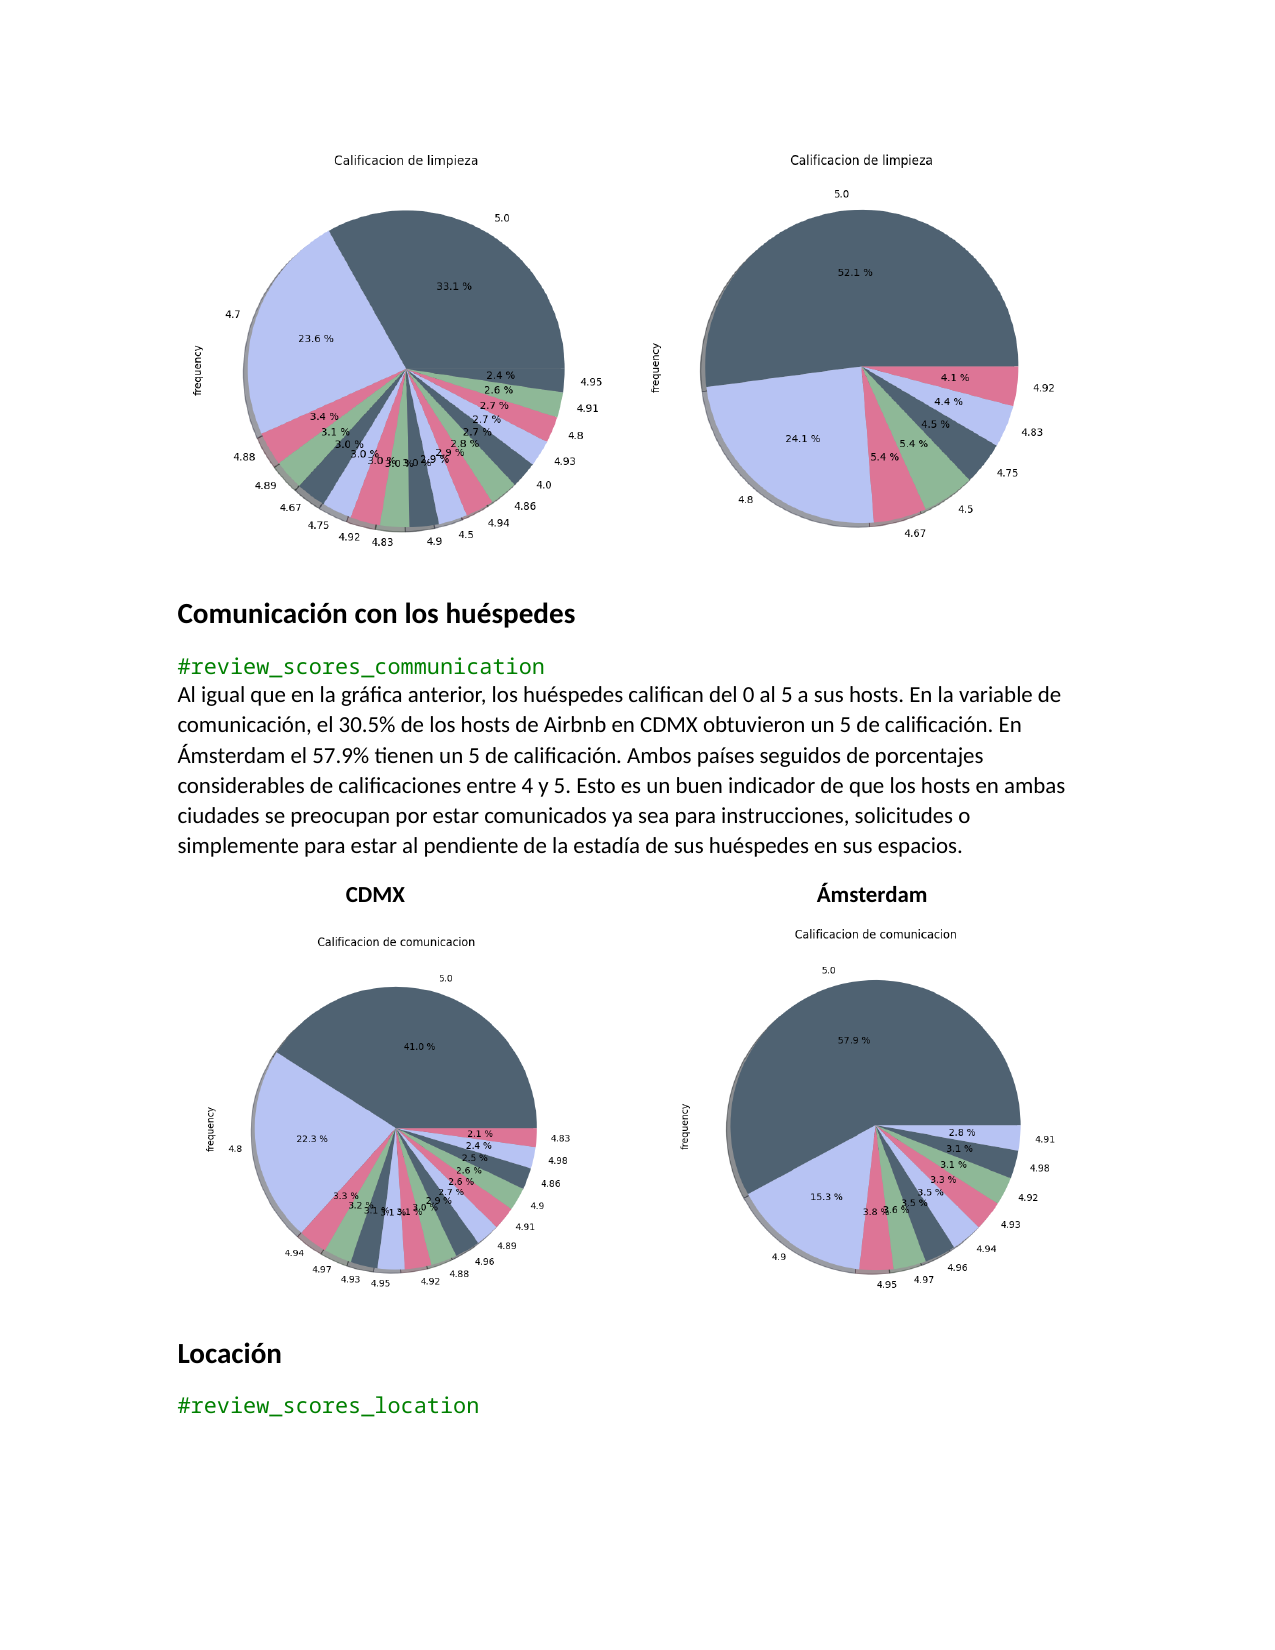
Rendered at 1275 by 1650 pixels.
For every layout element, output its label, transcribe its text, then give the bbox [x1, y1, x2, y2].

text Locación [177, 1049, 1098, 1371]
picture [186, 147, 608, 569]
picture [644, 147, 1060, 566]
text #review_scores_communication [177, 651, 1098, 680]
text CDMX Ámsterdam [177, 878, 1098, 908]
text Al igual que en la gráfica anterior, los huéspedes califican del 0 al 5 a sus hosts. En la variable de comunicación, el 30.5% de los hosts de Airbnb en CDMX obtuvieron un 5 de calificación. En Ámsterdam el 57.9% tienen un 5 de calificación. Ambos países seguidos de porcentajes considerables de calificaciones entre 4 y 5. Esto es un buen indicador de que los hosts en ambas ciudades se preocupan por estar comunicados ya sea para instrucciones, solicitudes o simplemente para estar al pendiente de la estadía de sus huéspedes en sus espacios. [177, 680, 1098, 859]
text #review_scores_location [177, 1390, 1098, 1420]
picture [674, 922, 1059, 1311]
picture [200, 930, 575, 1306]
